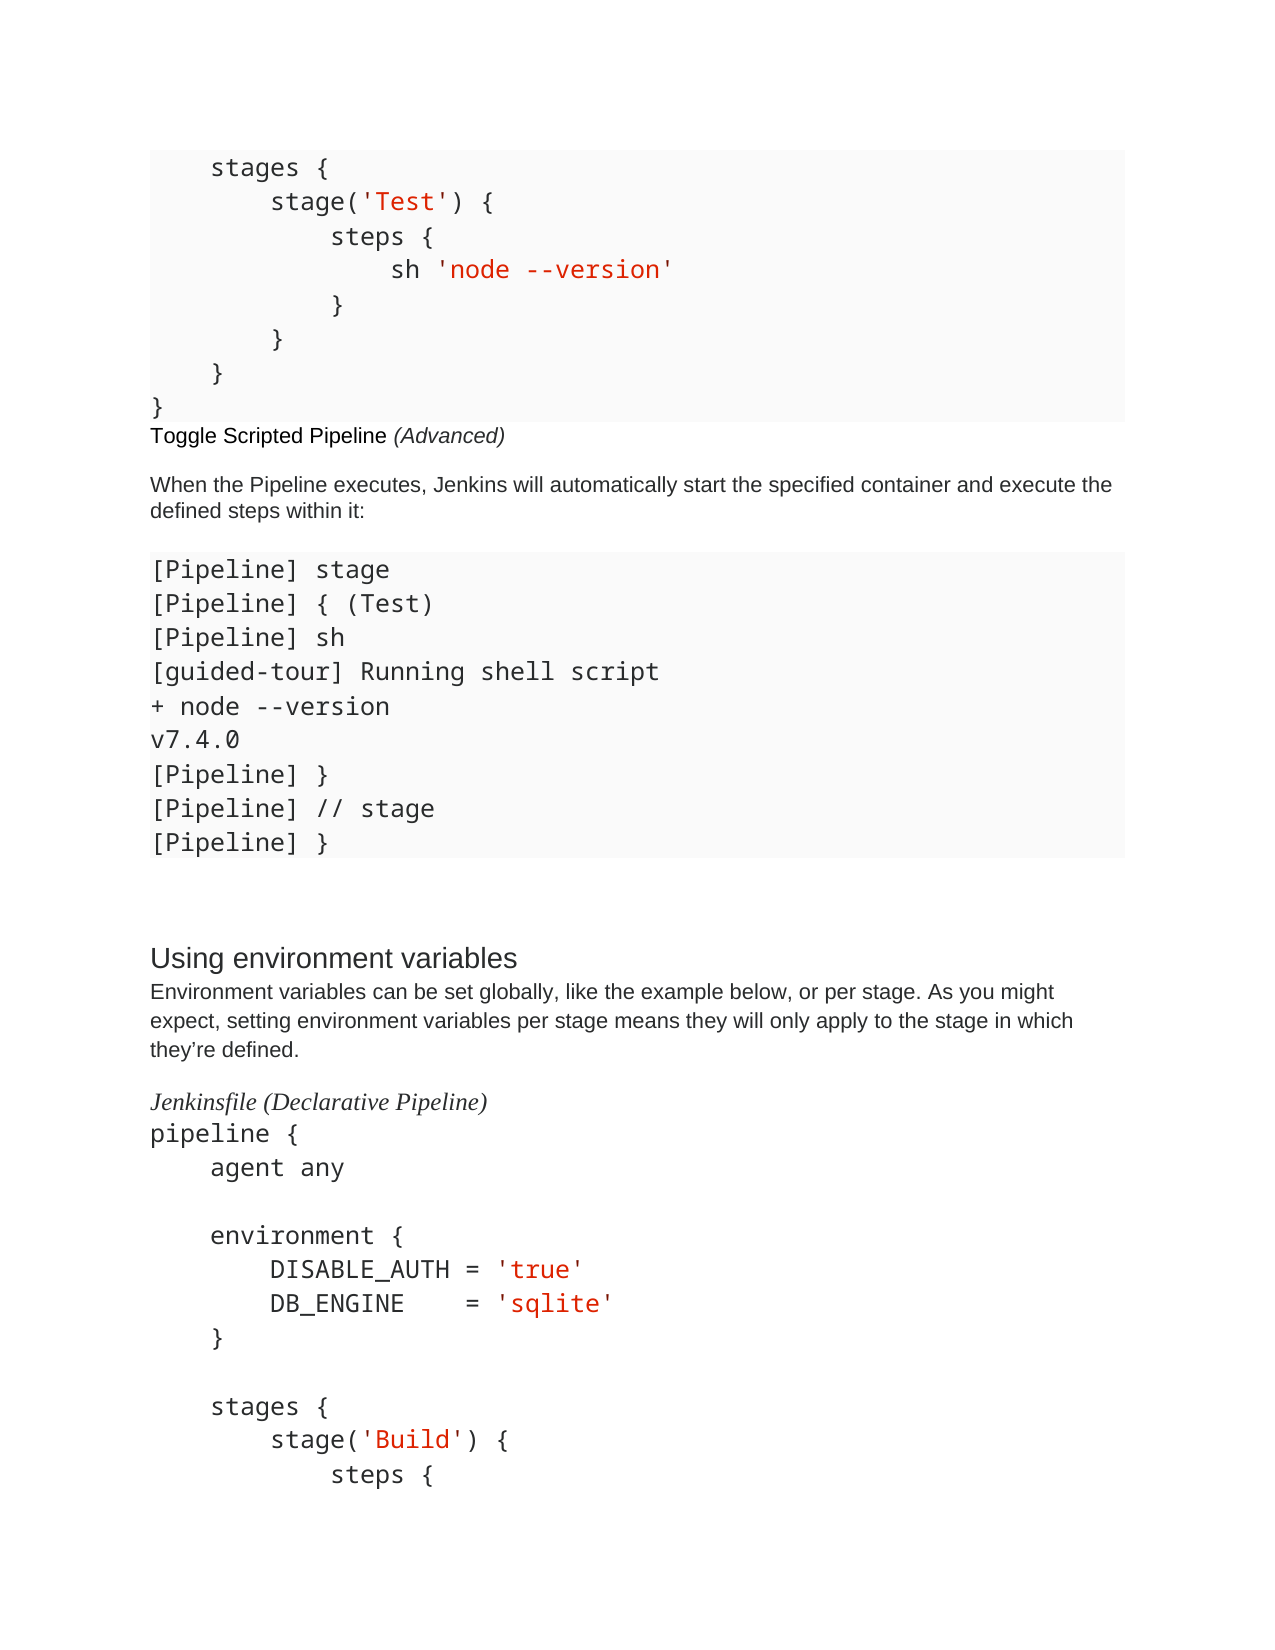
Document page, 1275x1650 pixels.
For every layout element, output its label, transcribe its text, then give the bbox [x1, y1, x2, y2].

text v7.4.0 [150, 722, 1125, 756]
text } [150, 354, 1125, 388]
text } [150, 320, 1125, 354]
text } [150, 388, 1125, 422]
text environment { [150, 1218, 1125, 1252]
subtitle Using environment variables [150, 941, 1125, 974]
text stages { [150, 150, 1125, 184]
text When the Pipeline executes, Jenkins will automatically start the specified container and execute the defined steps within it: [150, 472, 1125, 523]
text stage('Build') { [150, 1422, 1125, 1456]
text + node --version [150, 688, 1125, 722]
text [Pipeline] } [150, 824, 1125, 858]
text sh 'node --version' [150, 252, 1125, 286]
text } [150, 1320, 1125, 1354]
text [Pipeline] // stage [150, 790, 1125, 824]
text [guided-tour] Running shell script [150, 654, 1125, 688]
text DB_ENGINE = 'sqlite' [150, 1286, 1125, 1320]
text agent any [150, 1150, 1125, 1184]
text stage('Test') { [150, 184, 1125, 218]
text [Pipeline] } [150, 756, 1125, 790]
text steps { [150, 218, 1125, 252]
text DISABLE_AUTH = 'true' [150, 1252, 1125, 1286]
text [Pipeline] stage [150, 552, 1125, 586]
text } [150, 286, 1125, 320]
text pipeline { [150, 1116, 1125, 1150]
text Toggle Scripted Pipeline (Advanced) [150, 422, 1125, 448]
text Environment variables can be set globally, like the example below, or per stage. As you might expect, setting environment variables per stage means they will only apply to the stage in which they’re defined. [150, 979, 1125, 1062]
text Jenkinsfile (Declarative Pipeline) [150, 1087, 1125, 1116]
text [Pipeline] sh [150, 620, 1125, 654]
text stages { [150, 1388, 1125, 1422]
text steps { [150, 1456, 1125, 1490]
text [Pipeline] { (Test) [150, 586, 1125, 620]
